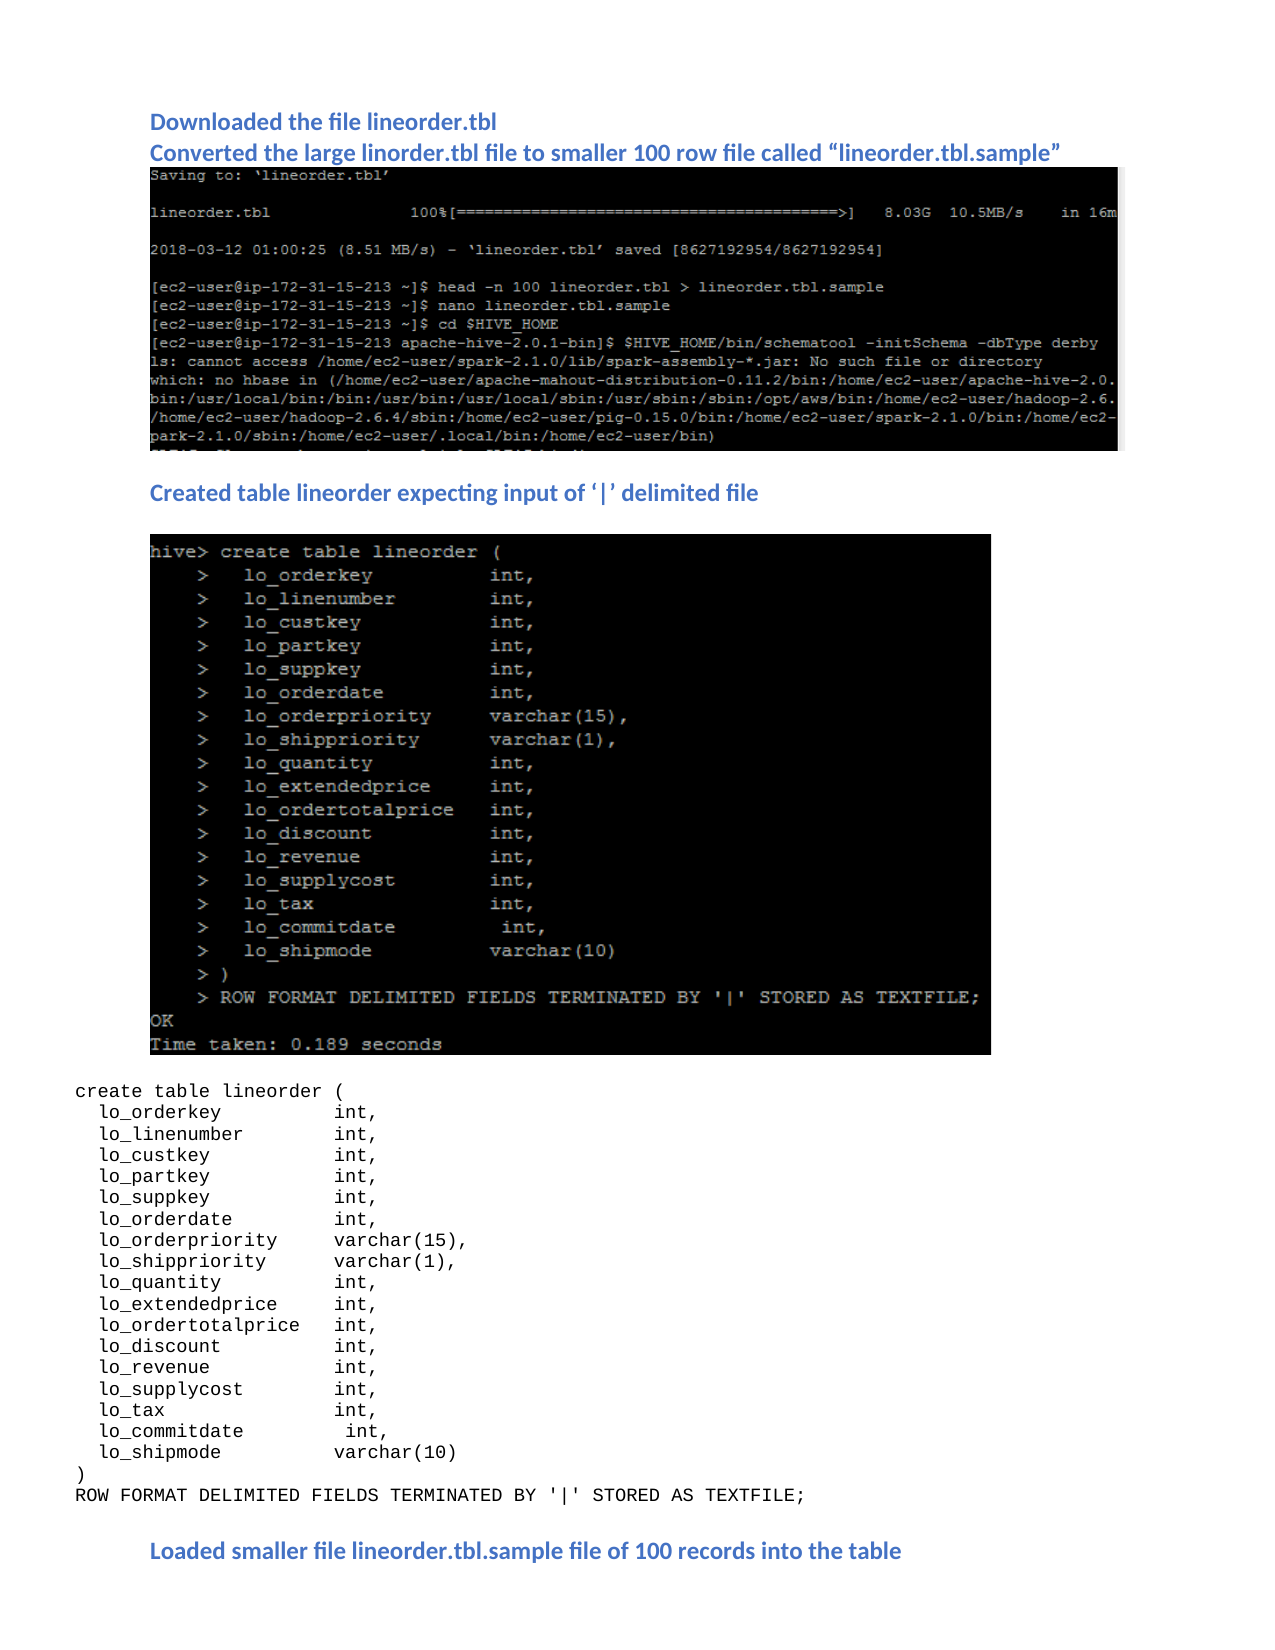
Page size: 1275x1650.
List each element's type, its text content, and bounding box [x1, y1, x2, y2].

text lo_shippriority varchar(1), [75, 1252, 1200, 1273]
text lo_supplycost int, [75, 1379, 1200, 1401]
text lo_orderdate int, [75, 1209, 1200, 1231]
text lo_partkey int, [75, 1167, 1200, 1188]
picture [150, 534, 992, 1055]
text create table lineorder ( [75, 1082, 1200, 1103]
text lo_shipmode varchar(10) [75, 1443, 1200, 1464]
text lo_discount int, [75, 1337, 1200, 1358]
text lo_commitdate int, [75, 1422, 1200, 1443]
text lo_revenue int, [75, 1358, 1200, 1379]
text lo_quantity int, [75, 1273, 1200, 1294]
text Created table lineorder expecting input of ‘|’ delimited file [150, 477, 1200, 508]
text lo_orderpriority varchar(15), [75, 1231, 1200, 1252]
text Downloaded the file lineorder.tbl [150, 106, 1200, 137]
text lo_custkey int, [75, 1146, 1200, 1167]
text lo_linenumber int, [75, 1124, 1200, 1146]
text Converted the large linorder.tbl file to smaller 100 row file called “lineorder.tbl.sample” [150, 137, 1200, 167]
text lo_extendedprice int, [75, 1294, 1200, 1316]
picture [150, 167, 1125, 451]
text lo_orderkey int, [75, 1103, 1200, 1124]
text Loaded smaller file lineorder.tbl.sample file of 100 records into the table [150, 1535, 1200, 1565]
text ) [75, 1464, 1200, 1486]
text ROW FORMAT DELIMITED FIELDS TERMINATED BY '|' STORED AS TEXTFILE; [75, 1486, 1200, 1507]
text lo_ordertotalprice int, [75, 1316, 1200, 1337]
text lo_suppkey int, [75, 1188, 1200, 1209]
text lo_tax int, [75, 1401, 1200, 1422]
